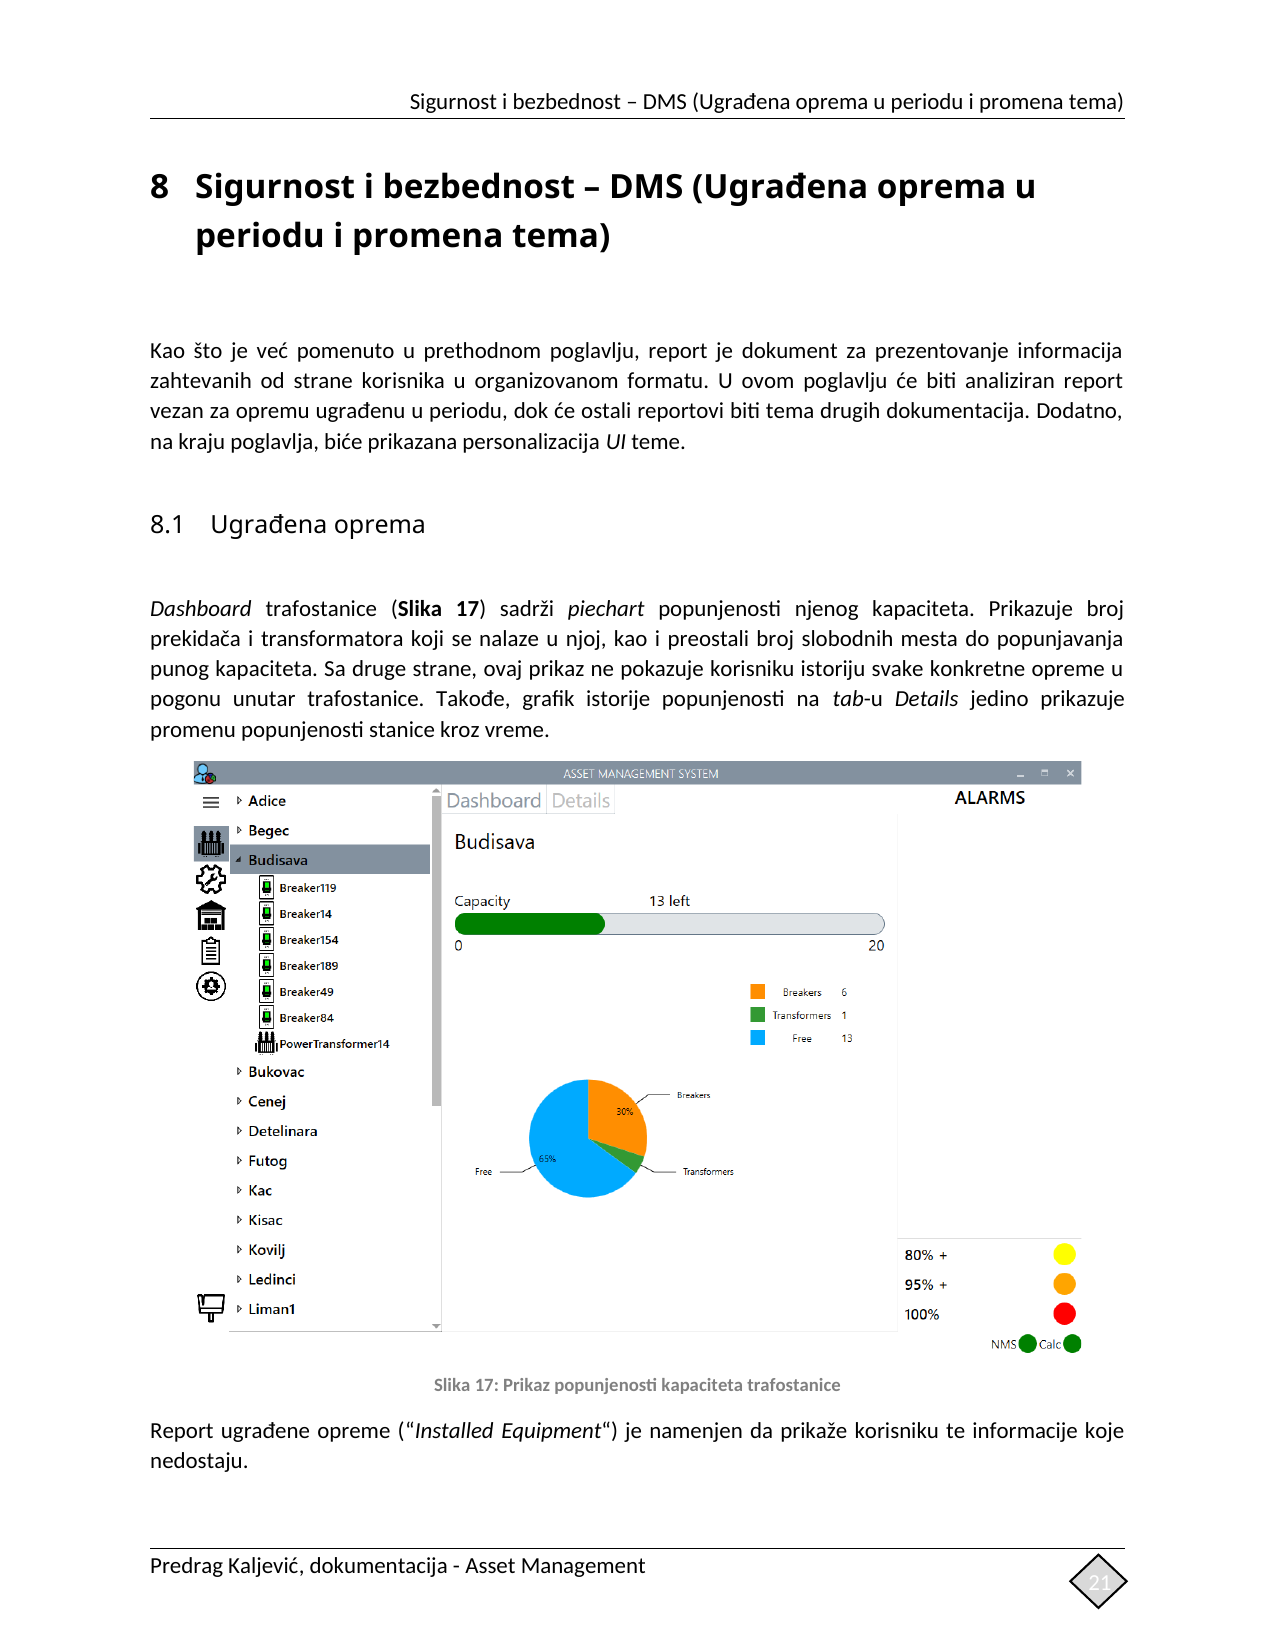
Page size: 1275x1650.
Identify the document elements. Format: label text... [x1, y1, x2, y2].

text Slika 17: Prikaz popunjenosti kapaciteta trafostanice [150, 1373, 1125, 1396]
picture [193, 761, 1082, 1354]
text Report ugrađene opreme (“Installed Equipment“) je namenjen da prikaže korisniku te informacije koje nedostaju. [150, 1416, 1125, 1475]
subtitle Sigurnost i bezbednost – DMS (Ugrađena oprema u periodu i promena tema) [150, 163, 1125, 258]
text Dashboard trafostanice (slika 15) sadrži piechart popunjenosti njenog kapaciteta. Prikazuje broj prekidača i transformatora koji se nalaze u njoj, kao i preostali broj slobodnih mesta do popunjavanja punog kapaciteta. Sa druge strane, ovaj prikaz ne pokazuje korisniku istoriju svake konkretne opreme u pogonu unutar trafostanice. Takođe, grafik istorije popunjenosti na tab-u Details jedino prikazuje promenu popunjenosti stanice kroz vreme. [150, 594, 1125, 743]
text Kao što je već pomenuto u prethodnom poglavlju, report je dokument za prezentovanje informacija zahtevanih od strane korisnika u organizovanom formatu. U ovom poglavlju će biti analiziran report vezan za opremu ugrađenu u periodu, dok će ostali reportovi biti tema drugih dokumentacija. Dodatno, na kraju poglavlja, biće prikazana personalizacija UI teme. [150, 336, 1125, 455]
subtitle Ugrađena oprema [150, 507, 1125, 541]
